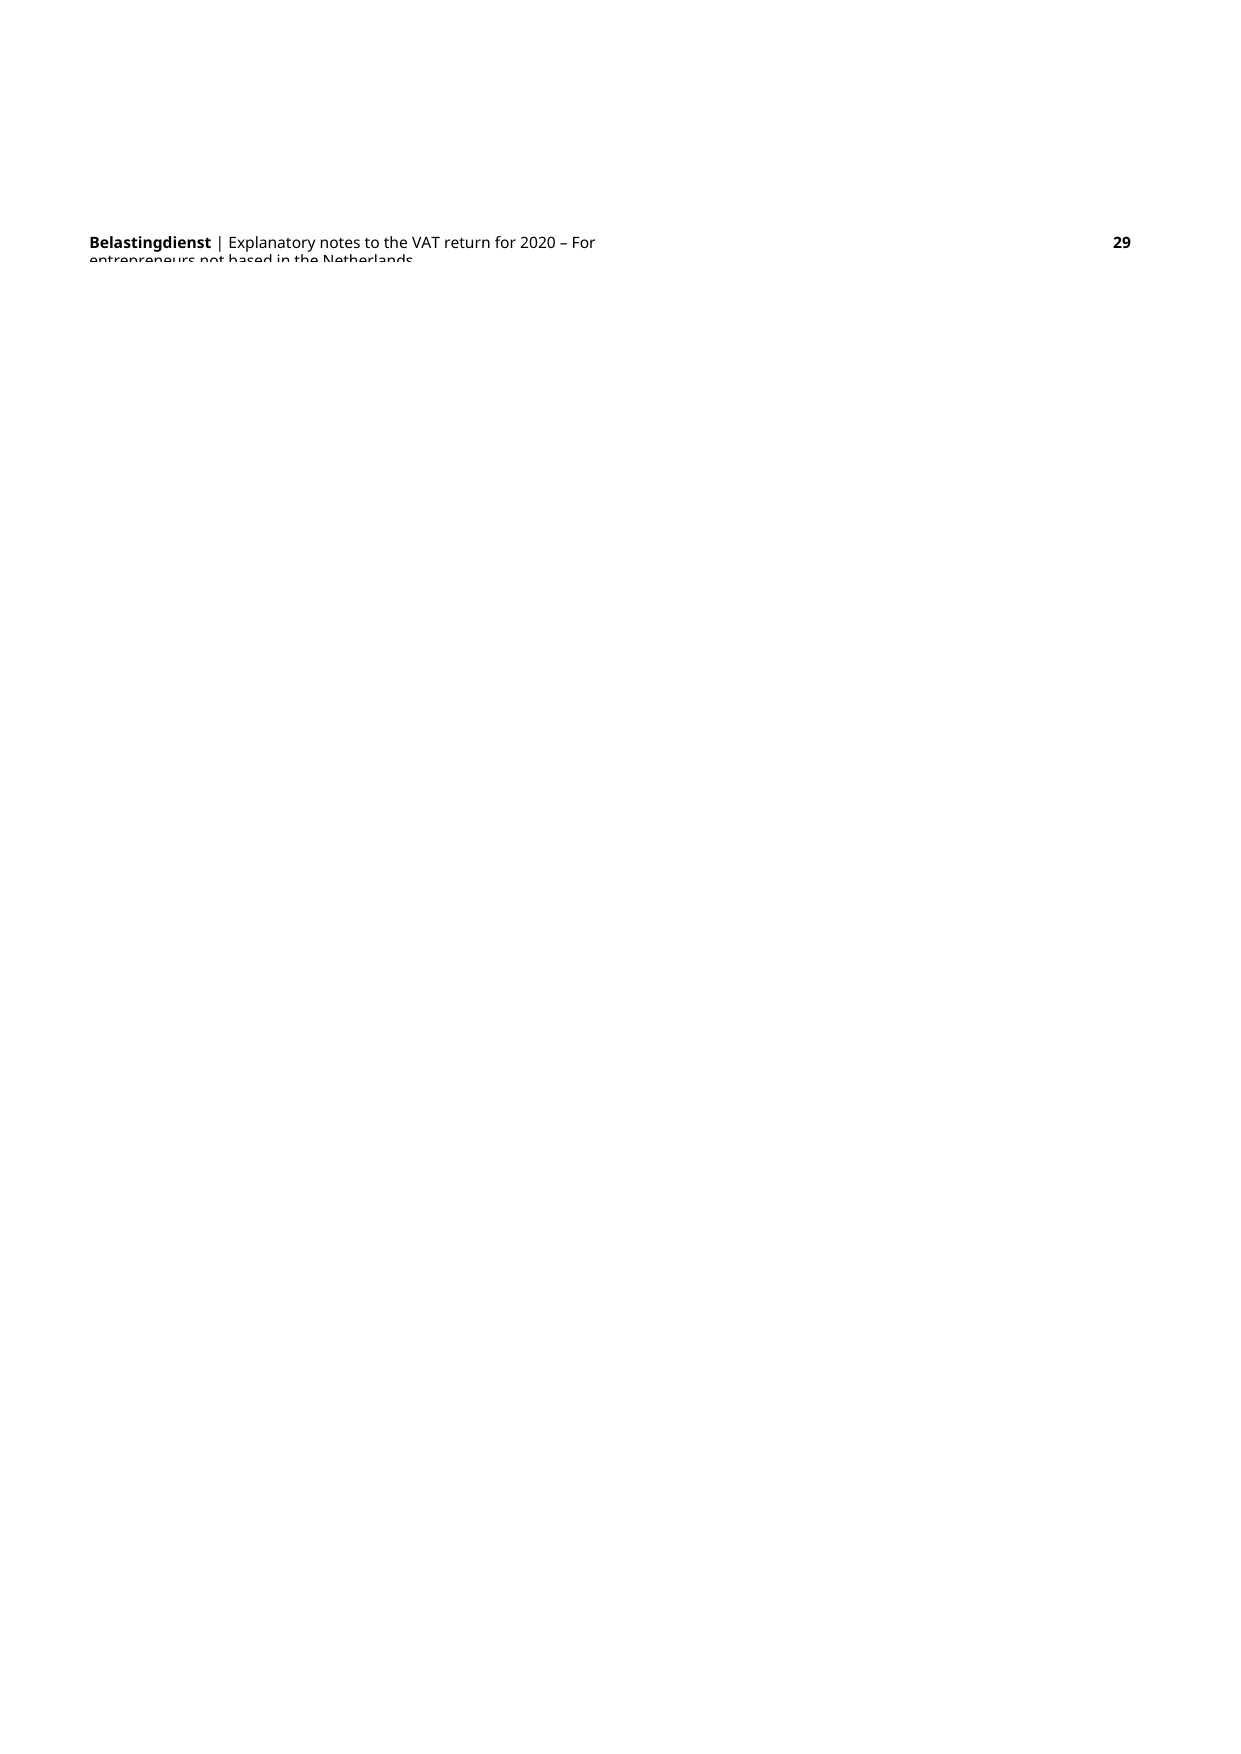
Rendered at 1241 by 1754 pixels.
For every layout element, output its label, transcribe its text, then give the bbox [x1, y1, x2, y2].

table_header 29 [611, 143, 1132, 261]
table_header Belastingdienst | Explanatory notes to the VAT return for 2020 – For entrepreneurs not based in the Netherlands [89, 143, 611, 261]
